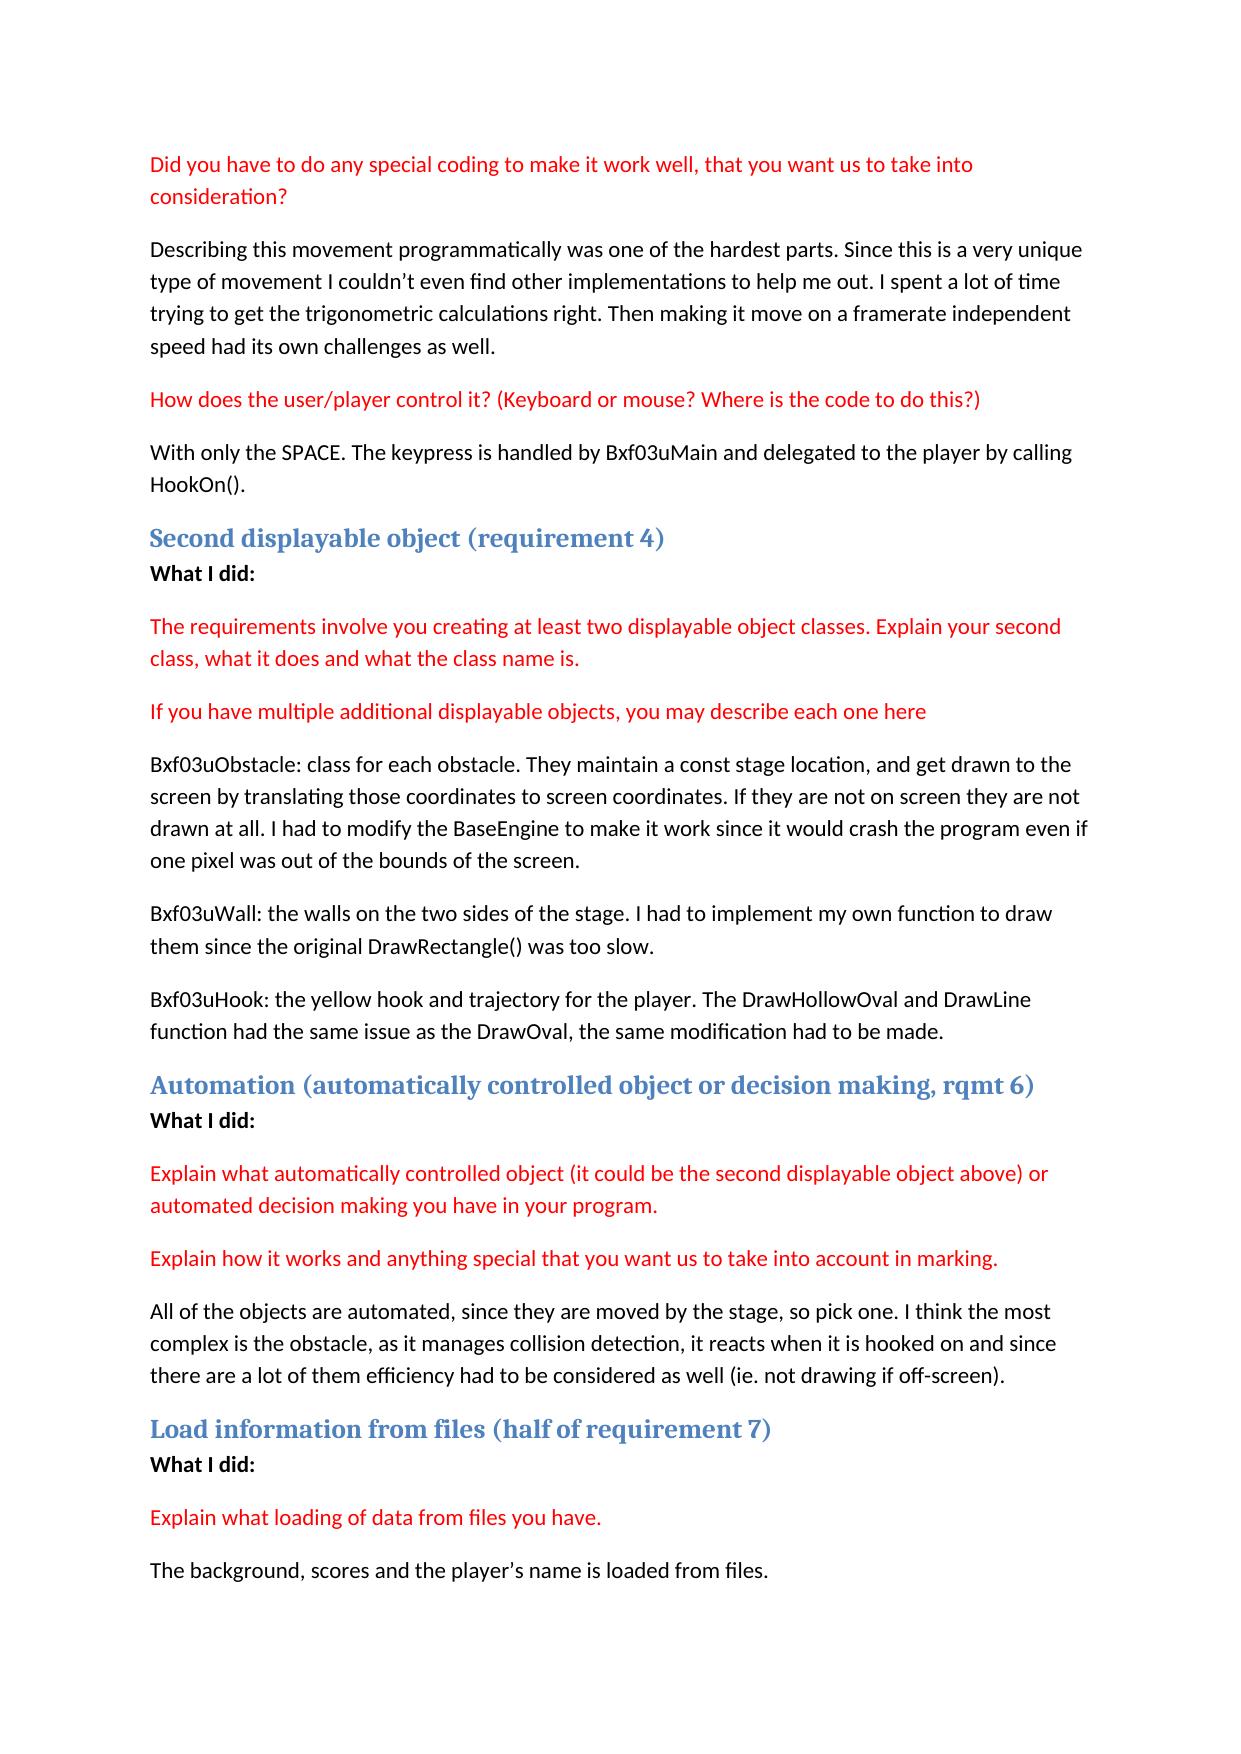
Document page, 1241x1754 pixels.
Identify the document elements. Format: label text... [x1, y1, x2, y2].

text Explain how it works and anything special that you want us to take into account in marking. [150, 1244, 1090, 1272]
text Did you have to do any special coding to make it work well, that you want us to take into consideration? [150, 150, 1090, 210]
text Bxf03uObstacle: class for each obstacle. They maintain a const stage location, and get drawn to the screen by translating those coordinates to screen coordinates. If they are not on screen they are not drawn at all. I had to modify the BaseEngine to make it work since it would crash the program even if one pixel was out of the bounds of the screen. [150, 750, 1090, 874]
text What I did: [150, 1106, 1090, 1134]
text How does the user/player control it? (Keyboard or mouse? Where is the code to do this?) [150, 385, 1090, 413]
text All of the objects are automated, since they are moved by the stage, so pick one. I think the most complex is the obstacle, as it manages collision detection, it reacts when it is hooked on and since there are a lot of them efficiency had to be considered as well (ie. not drawing if off-screen). [150, 1297, 1090, 1389]
text Describing this movement programmatically was one of the hardest parts. Since this is a very unique type of movement I couldn’t even find other implementations to help me out. I spent a lot of time trying to get the trigonometric calculations right. Then making it move on a framerate independent speed had its own challenges as well. [150, 235, 1090, 360]
subtitle Automation (automatically controlled object or decision making, rqmt 6) [150, 1070, 1090, 1101]
text Bxf03uHook: the yellow hook and trajectory for the player. The DrawHollowOval and DrawLine function had the same issue as the DrawOval, the same modification had to be made. [150, 985, 1090, 1045]
subtitle Second displayable object (requirement 4) [150, 523, 1090, 554]
text What I did: [150, 559, 1090, 587]
subtitle Load information from files (half of requirement 7) [150, 1414, 1090, 1446]
text What I did: [150, 1450, 1090, 1478]
text With only the SPACE. The keypress is handled by Bxf03uMain and delegated to the player by calling HookOn(). [150, 438, 1090, 498]
text The background, scores and the player’s name is loaded from files. [150, 1556, 1090, 1584]
text Explain what automatically controlled object (it could be the second displayable object above) or automated decision making you have in your program. [150, 1159, 1090, 1219]
text The requirements involve you creating at least two displayable object classes. Explain your second class, what it does and what the class name is. [150, 612, 1090, 672]
text Bxf03uWall: the walls on the two sides of the stage. I had to implement my own function to draw them since the original DrawRectangle() was too slow. [150, 899, 1090, 960]
text Explain what loading of data from files you have. [150, 1503, 1090, 1531]
text If you have multiple additional displayable objects, you may describe each one here [150, 697, 1090, 725]
